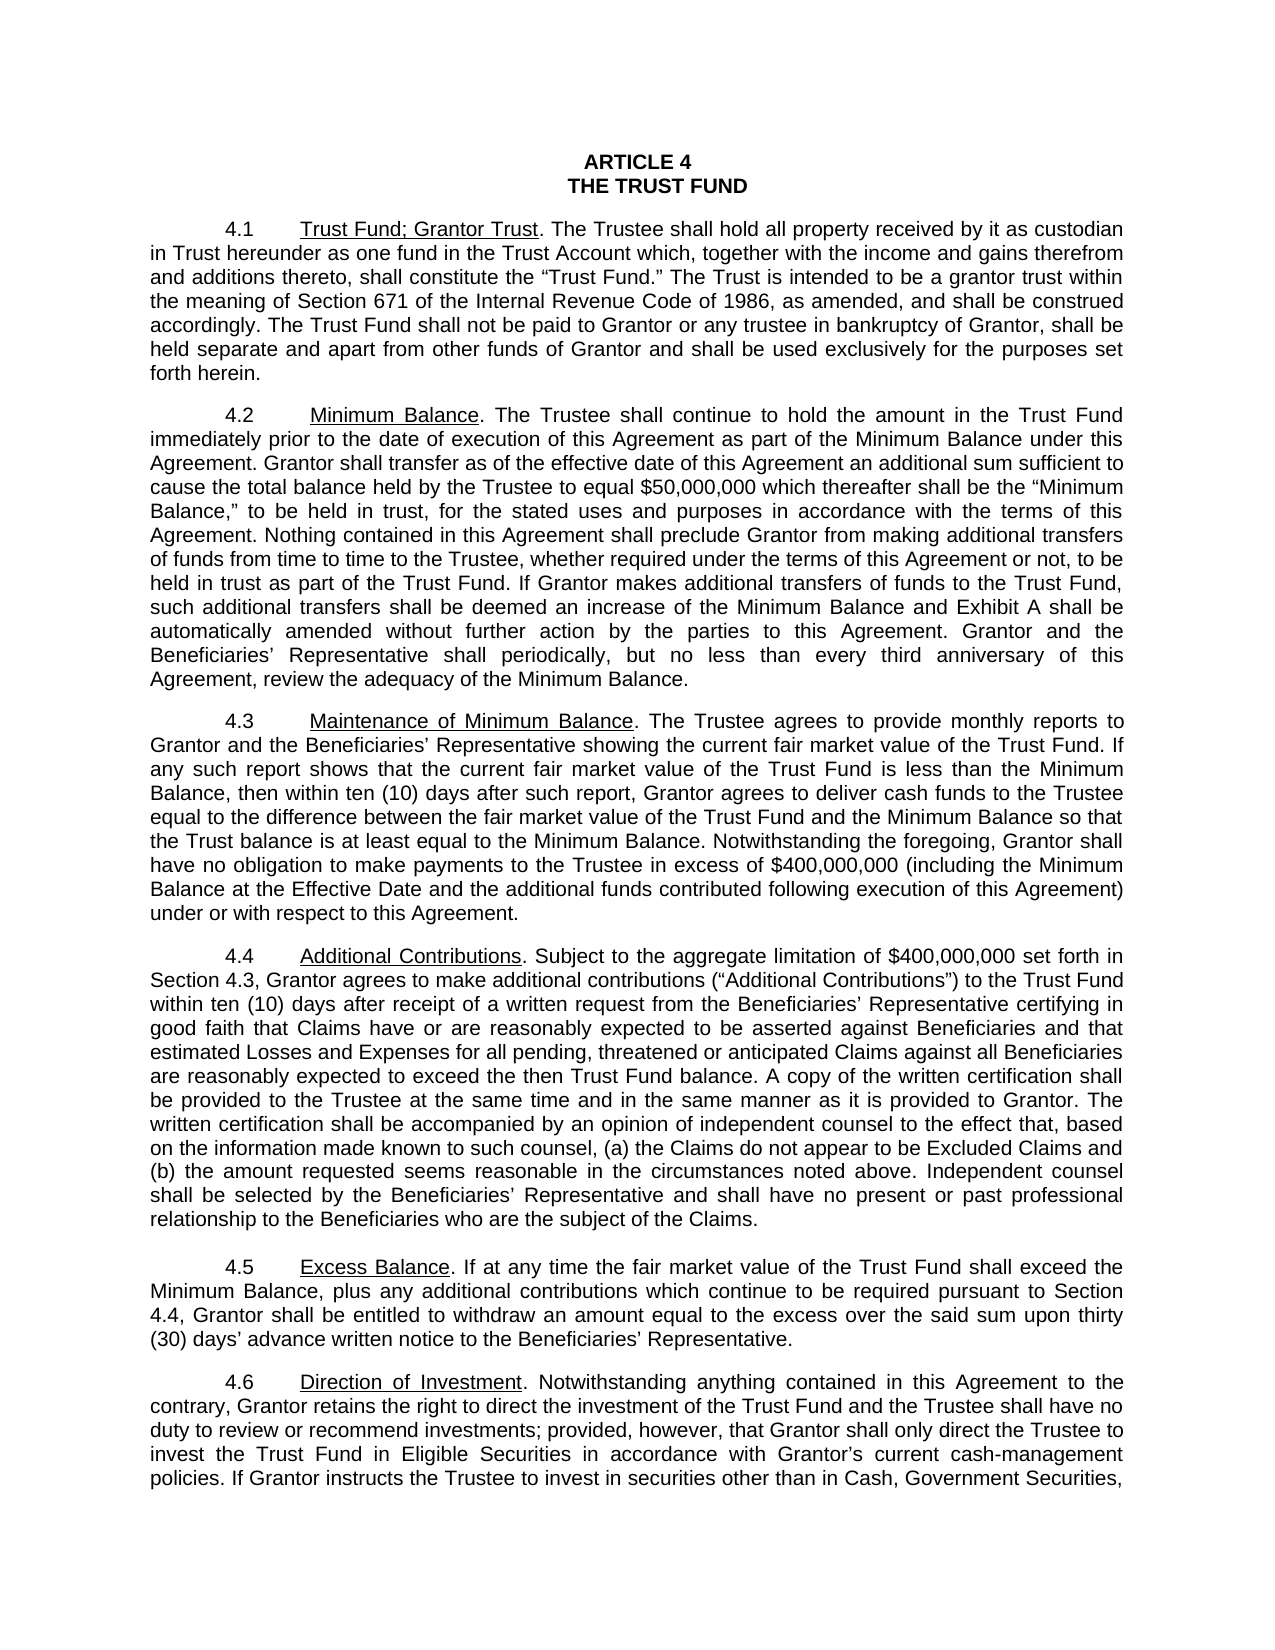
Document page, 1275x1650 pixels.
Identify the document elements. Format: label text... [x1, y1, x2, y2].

text 4.4 Additional Contributions. Subject to the aggregate limitation of $400,000,000 set forth in Section 4.3, Grantor agrees to make additional contributions (“Additional Contributions”) to the Trust Fund within ten (10) days after receipt of a written request from the Beneficiaries’ Representative certifying in good faith that Claims have or are reasonably expected to be asserted against Beneficiaries and that estimated Losses and Expenses for all pending, threatened or anticipated Claims against all Beneficiaries are reasonably expected to exceed the then Trust Fund balance. A copy of the written certification shall be provided to the Trustee at the same time and in the same manner as it is provided to Grantor. The written certification shall be accompanied by an opinion of independent counsel to the effect that, based on the information made known to such counsel, (a) the Claims do not appear to be Excluded Claims and (b) the amount requested seems reasonable in the circumstances noted above. Independent counsel shall be selected by the Beneficiaries’ Representative and shall have no present or past professional relationship to the Beneficiaries who are the subject of the Claims. [150, 944, 1125, 1231]
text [150, 1370, 1125, 1489]
text 4.3 Maintenance of Minimum Balance. The Trustee agrees to provide monthly reports to Grantor and the Beneficiaries’ Representative showing the current fair market value of the Trust Fund. If any such report shows that the current fair market value of the Trust Fund is less than the Minimum Balance, then within ten (10) days after such report, Grantor agrees to deliver cash funds to the Trustee equal to the difference between the fair market value of the Trust Fund and the Minimum Balance so that the Trust balance is at least equal to the Minimum Balance. Notwithstanding the foregoing, Grantor shall have no obligation to make payments to the Trustee in excess of $400,000,000 (including the Minimum Balance at the Effective Date and the additional funds contributed following execution of this Agreement) under or with respect to this Agreement. [150, 709, 1125, 925]
text ARTICLE 4 [150, 150, 1125, 174]
text 4.5 Excess Balance. If at any time the fair market value of the Trust Fund shall exceed the Minimum Balance, plus any additional contributions which continue to be required pursuant to Section 4.4, Grantor shall be entitled to withdraw an amount equal to the excess over the said sum upon thirty (30) days’ advance written notice to the Beneficiaries’ Representative. [150, 1255, 1125, 1351]
text THE TRUST FUND [150, 174, 1125, 198]
text 4.1 Trust Fund; Grantor Trust. The Trustee shall hold all property received by it as custodian in Trust hereunder as one fund in the Trust Account which, together with the income and gains therefrom and additions thereto, shall constitute the “Trust Fund.” The Trust is intended to be a grantor trust within the meaning of Section 671 of the Internal Revenue Code of 1986, as amended, and shall be construed accordingly. The Trust Fund shall not be paid to Grantor or any trustee in bankruptcy of Grantor, shall be held separate and apart from other funds of Grantor and shall be used exclusively for the purposes set forth herein. [150, 217, 1125, 384]
text 4.2 Minimum Balance. The Trustee shall continue to hold the amount in the Trust Fund immediately prior to the date of execution of this Agreement as part of the Minimum Balance under this Agreement. Grantor shall transfer as of the effective date of this Agreement an additional sum sufficient to cause the total balance held by the Trustee to equal $50,000,000 which thereafter shall be the “Minimum Balance,” to be held in trust, for the stated uses and purposes in accordance with the terms of this Agreement. Nothing contained in this Agreement shall preclude Grantor from making additional transfers of funds from time to time to the Trustee, whether required under the terms of this Agreement or not, to be held in trust as part of the Trust Fund. If Grantor makes additional transfers of funds to the Trust Fund, such additional transfers shall be deemed an increase of the Minimum Balance and Exhibit A shall be automatically amended without further action by the parties to this Agreement. Grantor and the Beneficiaries’ Representative shall periodically, but no less than every third anniversary of this Agreement, review the adequacy of the Minimum Balance. [150, 403, 1125, 691]
